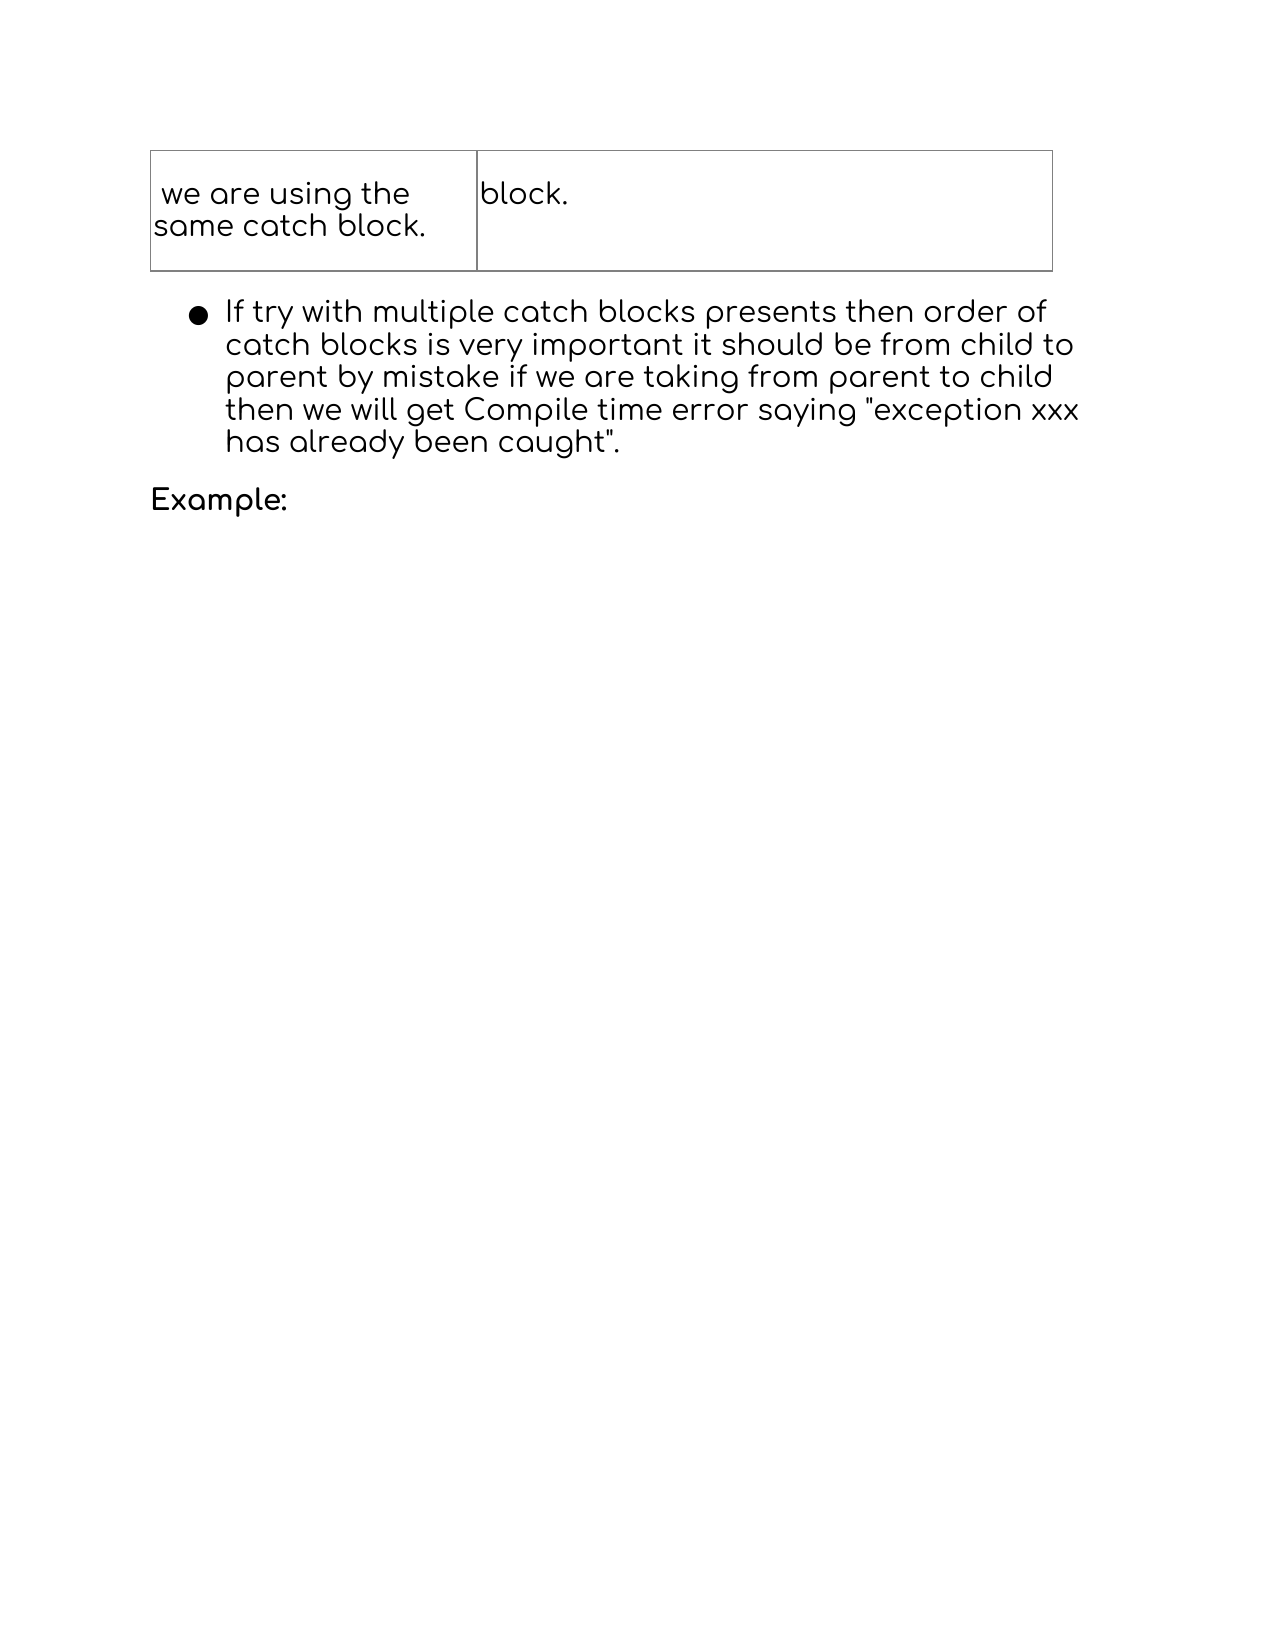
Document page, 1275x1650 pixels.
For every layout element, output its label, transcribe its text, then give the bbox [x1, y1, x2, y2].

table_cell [478, 151, 1052, 270]
list If try with multiple catch blocks presents then order of catch blocks is very important it should be from child to parent by mistake if we are taking from parent to child then we will get Compile time error saying "exception xxx has already been caught". [187, 297, 1125, 459]
text Example: [150, 484, 1125, 517]
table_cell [151, 151, 476, 270]
